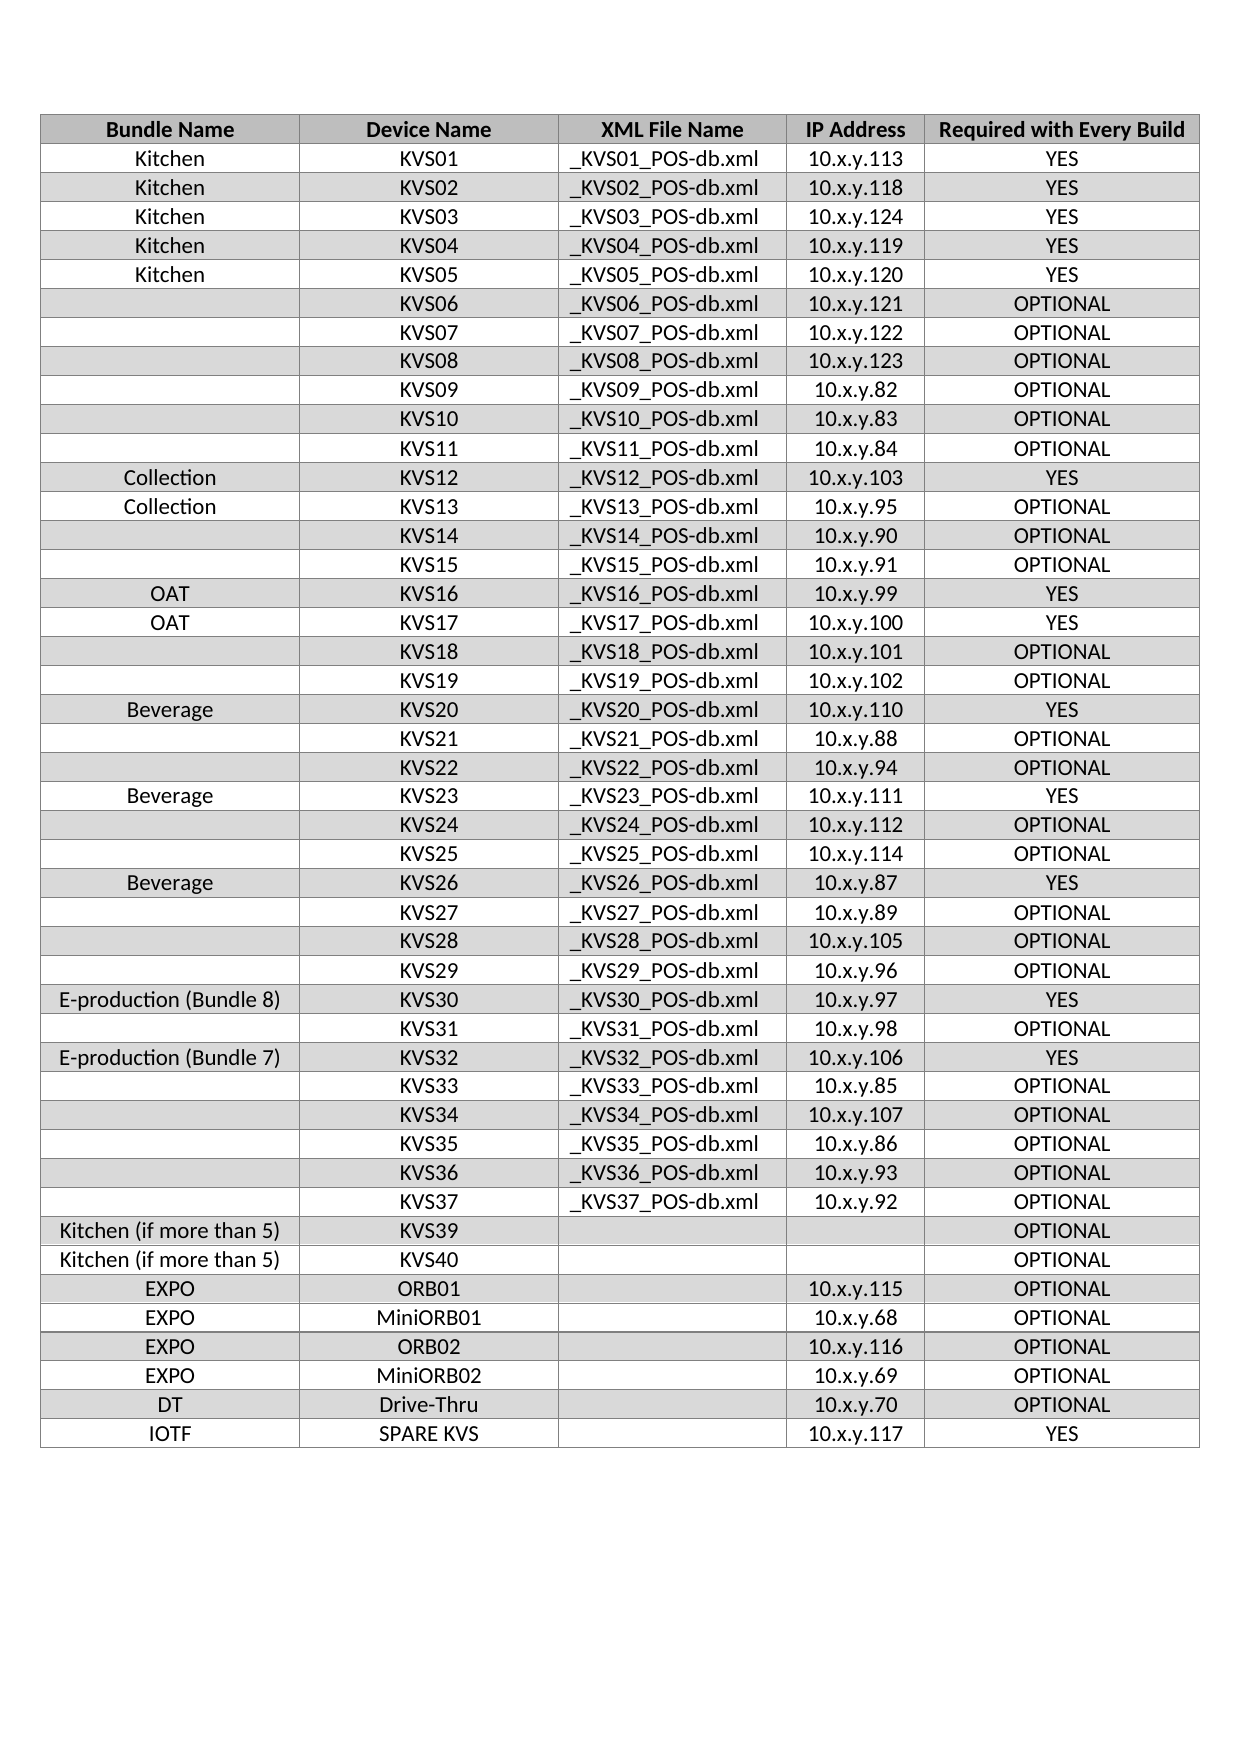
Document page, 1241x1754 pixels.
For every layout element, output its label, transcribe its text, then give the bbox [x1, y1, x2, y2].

table_cell 10.x.y.103 [787, 463, 924, 491]
table_cell Kitchen [41, 231, 299, 259]
table_cell EXPO [41, 1275, 299, 1302]
table_cell 10.x.y.90 [787, 521, 924, 549]
table_cell 10.x.y.122 [787, 318, 924, 346]
table_cell KVS28 [300, 927, 558, 955]
table_cell [41, 521, 299, 549]
table_cell [41, 637, 299, 665]
table_cell 10.x.y.115 [787, 1275, 924, 1302]
table_cell _KVS14_POS-db.xml [559, 521, 786, 549]
table_cell OPTIONAL [925, 1217, 1199, 1244]
table_cell ORB02 [300, 1333, 558, 1360]
table_cell Beverage [41, 782, 299, 810]
table_cell [787, 1246, 924, 1273]
table_cell KVS23 [300, 782, 558, 810]
table_cell OPTIONAL [925, 927, 1199, 955]
table_cell _KVS36_POS-db.xml [559, 1159, 786, 1187]
table_cell Beverage [41, 695, 299, 723]
table_cell YES [925, 782, 1199, 810]
table_cell OPTIONAL [925, 1072, 1199, 1100]
table_cell 10.x.y.106 [787, 1043, 924, 1071]
table_cell KVS27 [300, 898, 558, 926]
table_cell 10.x.y.69 [787, 1361, 924, 1389]
table_cell _KVS11_POS-db.xml [559, 434, 786, 462]
table_cell _KVS08_POS-db.xml [559, 347, 786, 375]
table_cell [559, 1304, 786, 1331]
table_cell EXPO [41, 1333, 299, 1360]
table_cell OPTIONAL [925, 1014, 1199, 1042]
table_cell _KVS09_POS-db.xml [559, 376, 786, 404]
table_cell 10.x.y.96 [787, 956, 924, 984]
table_cell _KVS20_POS-db.xml [559, 695, 786, 723]
table_cell _KVS07_POS-db.xml [559, 318, 786, 346]
table_cell OPTIONAL [925, 1333, 1199, 1360]
table_cell 10.x.y.91 [787, 550, 924, 578]
table_cell KVS32 [300, 1043, 558, 1071]
table_cell KVS33 [300, 1072, 558, 1100]
table_cell DT [41, 1390, 299, 1418]
table_cell _KVS27_POS-db.xml [559, 898, 786, 926]
table_cell 10.x.y.110 [787, 695, 924, 723]
table_cell _KVS25_POS-db.xml [559, 840, 786, 868]
table_cell [41, 1188, 299, 1216]
table_cell [41, 376, 299, 404]
table_cell [41, 1072, 299, 1100]
table_cell 10.x.y.98 [787, 1014, 924, 1042]
table_cell _KVS01_POS-db.xml [559, 144, 786, 172]
table_cell KVS05 [300, 260, 558, 288]
table_cell _KVS23_POS-db.xml [559, 782, 786, 810]
table_cell 10.x.y.94 [787, 753, 924, 781]
table_cell OPTIONAL [925, 1188, 1199, 1216]
table_cell OPTIONAL [925, 1130, 1199, 1158]
table_cell 10.x.y.86 [787, 1130, 924, 1158]
table_cell KVS26 [300, 869, 558, 897]
table_cell EXPO [41, 1361, 299, 1389]
table_cell 10.x.y.85 [787, 1072, 924, 1100]
table_cell OPTIONAL [925, 811, 1199, 839]
table_cell [41, 289, 299, 317]
table_cell OPTIONAL [925, 1246, 1199, 1273]
table_cell 10.x.y.114 [787, 840, 924, 868]
table_cell OPTIONAL [925, 753, 1199, 781]
table_cell 10.x.y.70 [787, 1390, 924, 1418]
table_cell _KVS37_POS-db.xml [559, 1188, 786, 1216]
table_cell 10.x.y.121 [787, 289, 924, 317]
table_cell KVS04 [300, 231, 558, 259]
table_cell 10.x.y.92 [787, 1188, 924, 1216]
table_cell 10.x.y.83 [787, 405, 924, 433]
table_cell YES [925, 869, 1199, 897]
table_cell [41, 666, 299, 694]
table_cell YES [925, 463, 1199, 491]
table_cell KVS40 [300, 1246, 558, 1273]
table_cell 10.x.y.112 [787, 811, 924, 839]
table_cell KVS24 [300, 811, 558, 839]
table_cell _KVS06_POS-db.xml [559, 289, 786, 317]
table_cell 10.x.y.107 [787, 1101, 924, 1129]
table_cell KVS02 [300, 173, 558, 201]
table_cell _KVS26_POS-db.xml [559, 869, 786, 897]
table_cell OPTIONAL [925, 1159, 1199, 1187]
table_cell _KVS02_POS-db.xml [559, 173, 786, 201]
table_cell YES [925, 144, 1199, 172]
table_cell 10.x.y.84 [787, 434, 924, 462]
table_cell KVS31 [300, 1014, 558, 1042]
table_cell KVS10 [300, 405, 558, 433]
table_cell _KVS05_POS-db.xml [559, 260, 786, 288]
table_cell OPTIONAL [925, 666, 1199, 694]
table_cell OPTIONAL [925, 1304, 1199, 1331]
table_cell YES [925, 579, 1199, 607]
table_cell KVS21 [300, 724, 558, 752]
table_cell 10.x.y.119 [787, 231, 924, 259]
table_cell EXPO [41, 1304, 299, 1331]
table_cell 10.x.y.68 [787, 1304, 924, 1331]
table_cell OPTIONAL [925, 405, 1199, 433]
table_cell [559, 1361, 786, 1389]
table_cell 10.x.y.95 [787, 492, 924, 520]
table_cell KVS13 [300, 492, 558, 520]
table_cell KVS22 [300, 753, 558, 781]
table_cell KVS30 [300, 985, 558, 1013]
table_cell Kitchen [41, 202, 299, 230]
table_cell _KVS15_POS-db.xml [559, 550, 786, 578]
table_header Required with Every Build [925, 115, 1199, 143]
table_cell YES [925, 985, 1199, 1013]
table_cell KVS29 [300, 956, 558, 984]
table_cell OPTIONAL [925, 1361, 1199, 1389]
table_cell KVS11 [300, 434, 558, 462]
table_cell KVS12 [300, 463, 558, 491]
table_header Bundle Name [41, 115, 299, 143]
table_cell 10.x.y.120 [787, 260, 924, 288]
table_cell [41, 434, 299, 462]
table_cell Kitchen (if more than 5) [41, 1217, 299, 1244]
table_cell E-production (Bundle 7) [41, 1043, 299, 1071]
table_cell _KVS12_POS-db.xml [559, 463, 786, 491]
table_cell KVS39 [300, 1217, 558, 1244]
table_cell _KVS17_POS-db.xml [559, 608, 786, 636]
table_cell OPTIONAL [925, 376, 1199, 404]
table_cell OPTIONAL [925, 434, 1199, 462]
table_cell YES [925, 173, 1199, 201]
table_cell [559, 1390, 786, 1418]
table_cell KVS20 [300, 695, 558, 723]
table_cell _KVS33_POS-db.xml [559, 1072, 786, 1100]
table_cell YES [925, 608, 1199, 636]
table_cell KVS19 [300, 666, 558, 694]
table_cell _KVS04_POS-db.xml [559, 231, 786, 259]
table_cell _KVS21_POS-db.xml [559, 724, 786, 752]
table_cell OAT [41, 579, 299, 607]
table_cell 10.x.y.101 [787, 637, 924, 665]
table_cell _KVS03_POS-db.xml [559, 202, 786, 230]
table_cell _KVS24_POS-db.xml [559, 811, 786, 839]
table_cell OPTIONAL [925, 1101, 1199, 1129]
table_cell 10.x.y.82 [787, 376, 924, 404]
table_cell OPTIONAL [925, 637, 1199, 665]
table_cell YES [925, 231, 1199, 259]
table_cell YES [925, 260, 1199, 288]
table_cell [41, 1159, 299, 1187]
table_cell Collection [41, 463, 299, 491]
table_cell 10.x.y.87 [787, 869, 924, 897]
table_cell KVS36 [300, 1159, 558, 1187]
table_cell 10.x.y.88 [787, 724, 924, 752]
table_cell Kitchen [41, 144, 299, 172]
table_cell KVS37 [300, 1188, 558, 1216]
table_cell KVS01 [300, 144, 558, 172]
table_cell KVS09 [300, 376, 558, 404]
table_cell 10.x.y.111 [787, 782, 924, 810]
table_cell 10.x.y.116 [787, 1333, 924, 1360]
table_cell OPTIONAL [925, 1275, 1199, 1302]
table_cell IOTF [41, 1419, 299, 1447]
table_cell Kitchen [41, 260, 299, 288]
table_cell MiniORB01 [300, 1304, 558, 1331]
table_cell OPTIONAL [925, 521, 1199, 549]
table_cell 10.x.y.93 [787, 1159, 924, 1187]
table_cell [41, 1130, 299, 1158]
table_cell YES [925, 695, 1199, 723]
table_cell KVS07 [300, 318, 558, 346]
table_header Device Name [300, 115, 558, 143]
table_cell OAT [41, 608, 299, 636]
table_cell [41, 724, 299, 752]
table_cell MiniORB02 [300, 1361, 558, 1389]
table_cell [41, 811, 299, 839]
table_cell Kitchen (if more than 5) [41, 1246, 299, 1273]
table_cell [559, 1419, 786, 1447]
table_cell [559, 1333, 786, 1360]
table_cell _KVS29_POS-db.xml [559, 956, 786, 984]
table_cell OPTIONAL [925, 898, 1199, 926]
table_cell YES [925, 1043, 1199, 1071]
table_cell [41, 1101, 299, 1129]
table_cell 10.x.y.117 [787, 1419, 924, 1447]
table_cell Beverage [41, 869, 299, 897]
table_cell KVS34 [300, 1101, 558, 1129]
table_cell [41, 898, 299, 926]
table_cell SPARE KVS [300, 1419, 558, 1447]
table_cell KVS16 [300, 579, 558, 607]
table_cell E-production (Bundle 8) [41, 985, 299, 1013]
table_cell KVS08 [300, 347, 558, 375]
table_cell _KVS32_POS-db.xml [559, 1043, 786, 1071]
table_cell [41, 318, 299, 346]
table_cell [559, 1217, 786, 1244]
table_cell OPTIONAL [925, 724, 1199, 752]
table_cell KVS14 [300, 521, 558, 549]
table_cell OPTIONAL [925, 956, 1199, 984]
table_cell KVS03 [300, 202, 558, 230]
table_cell [41, 956, 299, 984]
table_cell KVS15 [300, 550, 558, 578]
table_cell OPTIONAL [925, 492, 1199, 520]
table_cell 10.x.y.102 [787, 666, 924, 694]
table_cell _KVS34_POS-db.xml [559, 1101, 786, 1129]
table_cell ORB01 [300, 1275, 558, 1302]
table_cell 10.x.y.97 [787, 985, 924, 1013]
table_cell 10.x.y.113 [787, 144, 924, 172]
table_cell _KVS18_POS-db.xml [559, 637, 786, 665]
table_cell 10.x.y.100 [787, 608, 924, 636]
table_cell _KVS10_POS-db.xml [559, 405, 786, 433]
table_cell OPTIONAL [925, 840, 1199, 868]
table_cell [787, 1217, 924, 1244]
table_cell [559, 1275, 786, 1302]
table_cell [41, 550, 299, 578]
table_cell YES [925, 1419, 1199, 1447]
table_cell KVS17 [300, 608, 558, 636]
table_cell _KVS35_POS-db.xml [559, 1130, 786, 1158]
table_cell 10.x.y.124 [787, 202, 924, 230]
table_cell KVS18 [300, 637, 558, 665]
table_cell [559, 1246, 786, 1273]
table_cell [41, 405, 299, 433]
table_cell OPTIONAL [925, 1390, 1199, 1418]
table_cell _KVS30_POS-db.xml [559, 985, 786, 1013]
table_cell [41, 927, 299, 955]
table_cell 10.x.y.89 [787, 898, 924, 926]
table_cell _KVS13_POS-db.xml [559, 492, 786, 520]
table_cell [41, 1014, 299, 1042]
table_cell 10.x.y.105 [787, 927, 924, 955]
table_cell Drive-Thru [300, 1390, 558, 1418]
table_cell OPTIONAL [925, 550, 1199, 578]
table_cell [41, 753, 299, 781]
table_cell YES [925, 202, 1199, 230]
table_cell Kitchen [41, 173, 299, 201]
table_header XML File Name [559, 115, 786, 143]
table_cell Collection [41, 492, 299, 520]
table_cell KVS35 [300, 1130, 558, 1158]
table_cell OPTIONAL [925, 318, 1199, 346]
table_cell KVS06 [300, 289, 558, 317]
table_cell KVS25 [300, 840, 558, 868]
table_cell _KVS31_POS-db.xml [559, 1014, 786, 1042]
table_cell 10.x.y.123 [787, 347, 924, 375]
table_cell OPTIONAL [925, 289, 1199, 317]
table_cell 10.x.y.99 [787, 579, 924, 607]
table_cell [41, 840, 299, 868]
table_cell 10.x.y.118 [787, 173, 924, 201]
table_cell OPTIONAL [925, 347, 1199, 375]
table_cell _KVS22_POS-db.xml [559, 753, 786, 781]
table_header IP Address [787, 115, 924, 143]
table_cell [41, 347, 299, 375]
table_cell _KVS28_POS-db.xml [559, 927, 786, 955]
table_cell _KVS19_POS-db.xml [559, 666, 786, 694]
table_cell _KVS16_POS-db.xml [559, 579, 786, 607]
